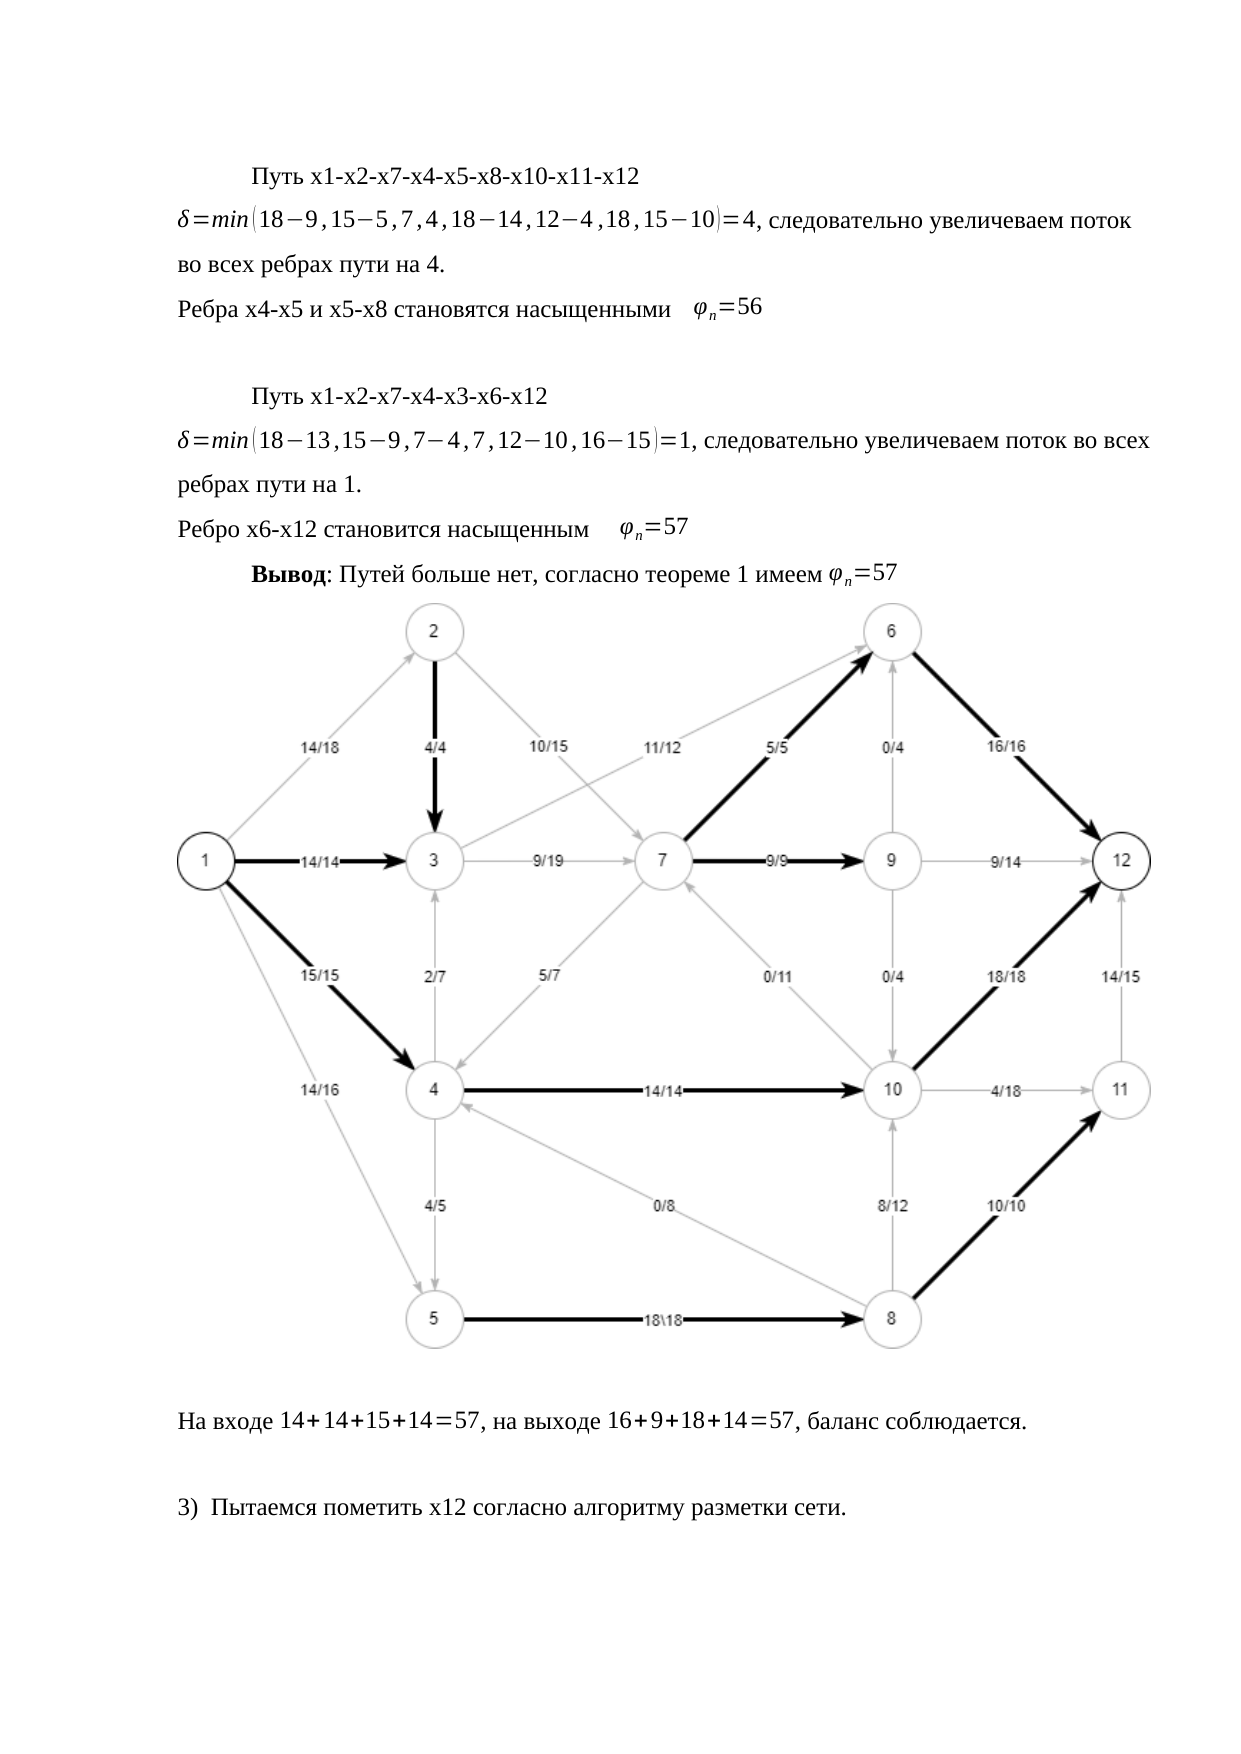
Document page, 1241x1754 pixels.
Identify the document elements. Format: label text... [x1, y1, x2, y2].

text Путь x1-x2-x7-x4-x3-x6-x12 [177, 381, 1152, 410]
text 3) Пытаемся пометить x12 согласно алгоритму разметки сети. [177, 1492, 1152, 1521]
picture [177, 603, 1151, 1349]
text На входе , на выходе , баланс соблюдается. [177, 1406, 1152, 1435]
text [177, 204, 1152, 278]
text Вывод: Путей больше нет, согласно теореме 1 имеем [177, 558, 1152, 590]
text , следовательно увеличеваем поток во всех ребрах пути на 1. [177, 424, 1152, 498]
text Ребра x4-x5 и x5-x8 становятся насыщенными [177, 292, 1152, 324]
text Ребро x6-x12 становится насыщенным [177, 513, 1152, 544]
text Путь x1-x2-x7-x4-x5-x8-x10-x11-x12 [177, 161, 1152, 190]
